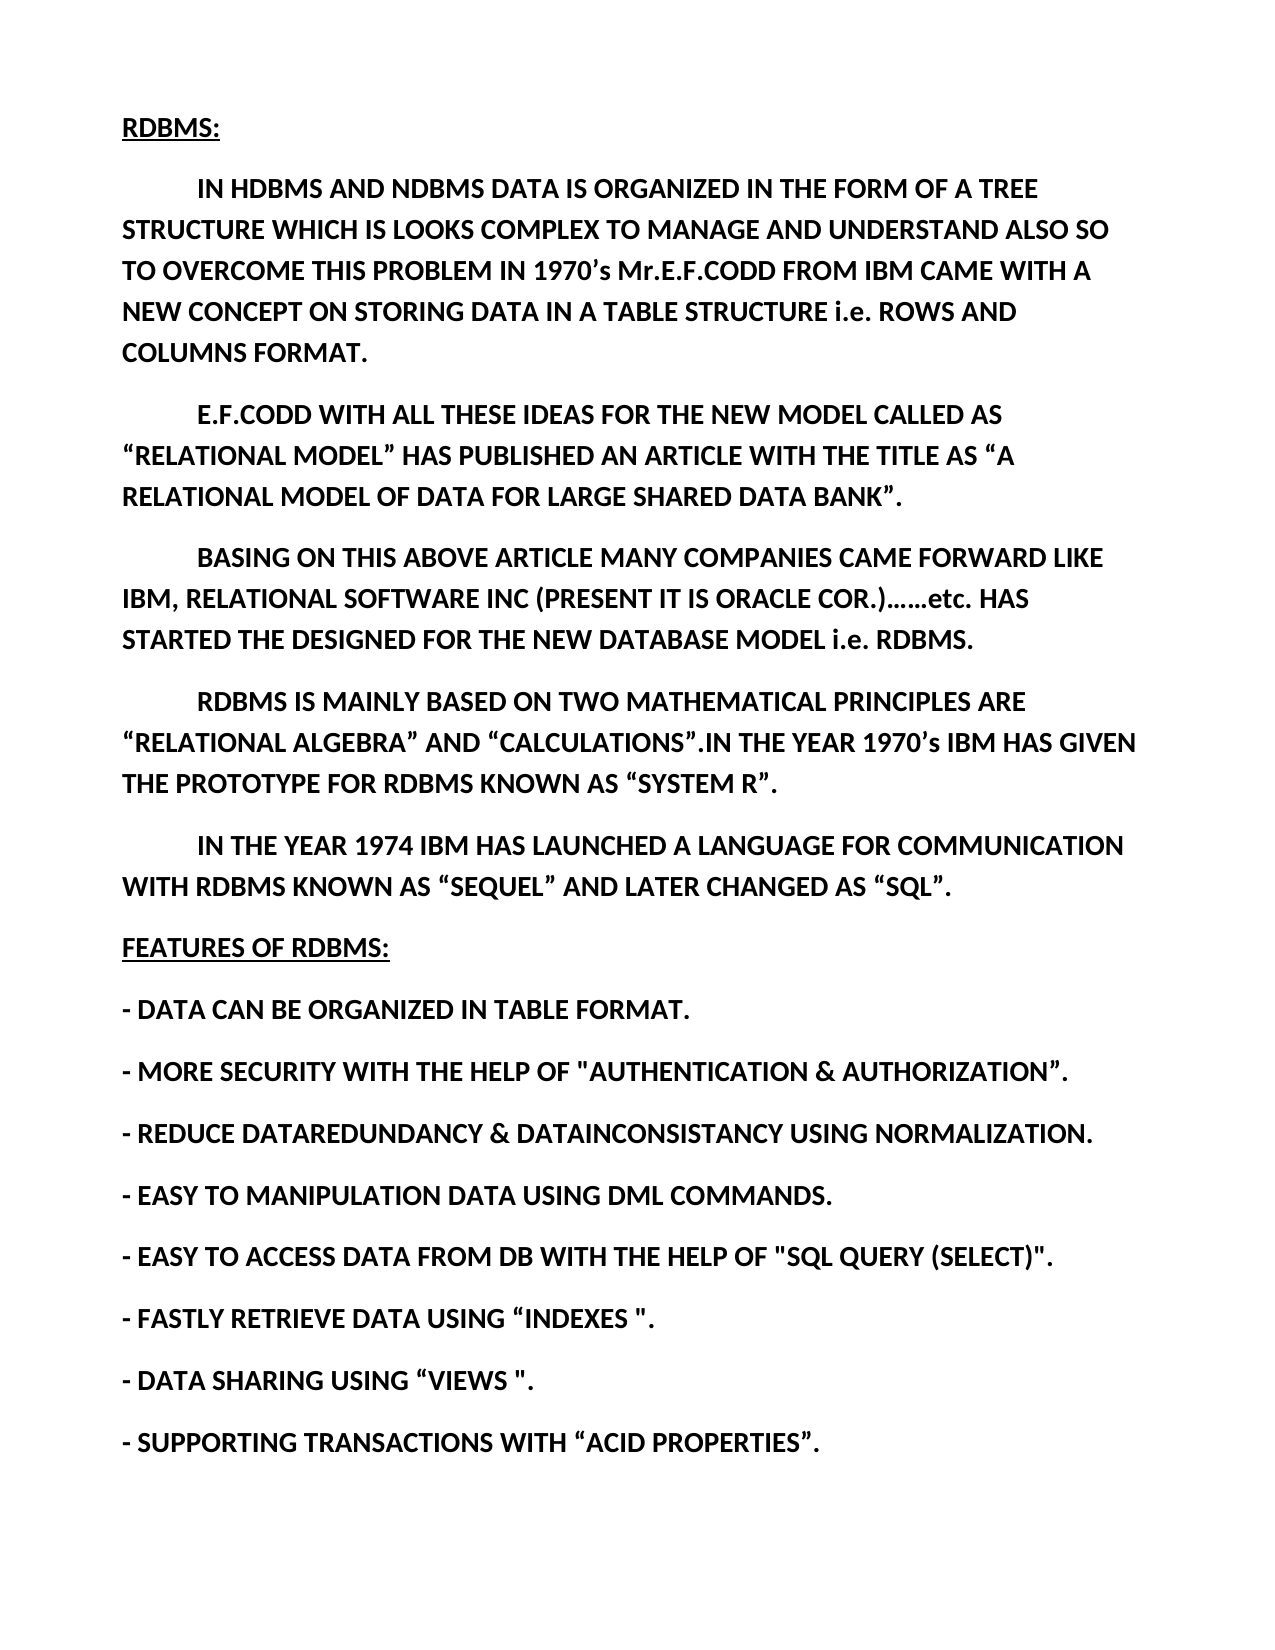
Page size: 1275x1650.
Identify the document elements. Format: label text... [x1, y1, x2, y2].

text IN HDBMS AND NDBMS DATA IS ORGANIZED IN THE FORM OF A TREE STRUCTURE WHICH IS LOOKS COMPLEX TO MANAGE AND UNDERSTAND ALSO SO TO OVERCOME THIS PROBLEM IN 1970’s Mr.E.F.CODD FROM IBM CAME WITH A NEW CONCEPT ON STORING DATA IN A TABLE STRUCTURE i.e. ROWS AND COLUMNS FORMAT. [122, 170, 1144, 370]
text E.F.CODD WITH ALL THESE IDEAS FOR THE NEW MODEL CALLED AS “RELATIONAL MODEL” HAS PUBLISHED AN ARTICLE WITH THE TITLE AS “A RELATIONAL MODEL OF DATA FOR LARGE SHARED DATA BANK”. [122, 396, 1144, 513]
text - EASY TO ACCESS DATA FROM DB WITH THE HELP OF "SQL QUERY (SELECT)". [122, 1238, 1144, 1274]
text - DATA CAN BE ORGANIZED IN TABLE FORMAT. [122, 991, 1144, 1027]
text BASING ON THIS ABOVE ARTICLE MANY COMPANIES CAME FORWARD LIKE IBM, RELATIONAL SOFTWARE INC (PRESENT IT IS ORACLE COR.)……etc. HAS STARTED THE DESIGNED FOR THE NEW DATABASE MODEL i.e. RDBMS. [122, 539, 1144, 657]
text IN THE YEAR 1974 IBM HAS LAUNCHED A LANGUAGE FOR COMMUNICATION WITH RDBMS KNOWN AS “SEQUEL” AND LATER CHANGED AS “SQL”. [122, 827, 1144, 903]
text - REDUCE DATAREDUNDANCY & DATAINCONSISTANCY USING NORMALIZATION. [122, 1115, 1144, 1151]
text - SUPPORTING TRANSACTIONS WITH “ACID PROPERTIES”. [122, 1424, 1144, 1459]
text - DATA SHARING USING “VIEWS ". [122, 1362, 1144, 1398]
text RDBMS IS MAINLY BASED ON TWO MATHEMATICAL PRINCIPLES ARE “RELATIONAL ALGEBRA” AND “CALCULATIONS”.IN THE YEAR 1970’s IBM HAS GIVEN THE PROTOTYPE FOR RDBMS KNOWN AS “SYSTEM R”. [122, 683, 1144, 801]
text FEATURES OF RDBMS: [122, 929, 1144, 965]
text - MORE SECURITY WITH THE HELP OF "AUTHENTICATION & AUTHORIZATION”. [122, 1053, 1144, 1089]
text - FASTLY RETRIEVE DATA USING “INDEXES ". [122, 1300, 1144, 1336]
text RDBMS: [122, 109, 1144, 144]
text - EASY TO MANIPULATION DATA USING DML COMMANDS. [122, 1177, 1144, 1212]
